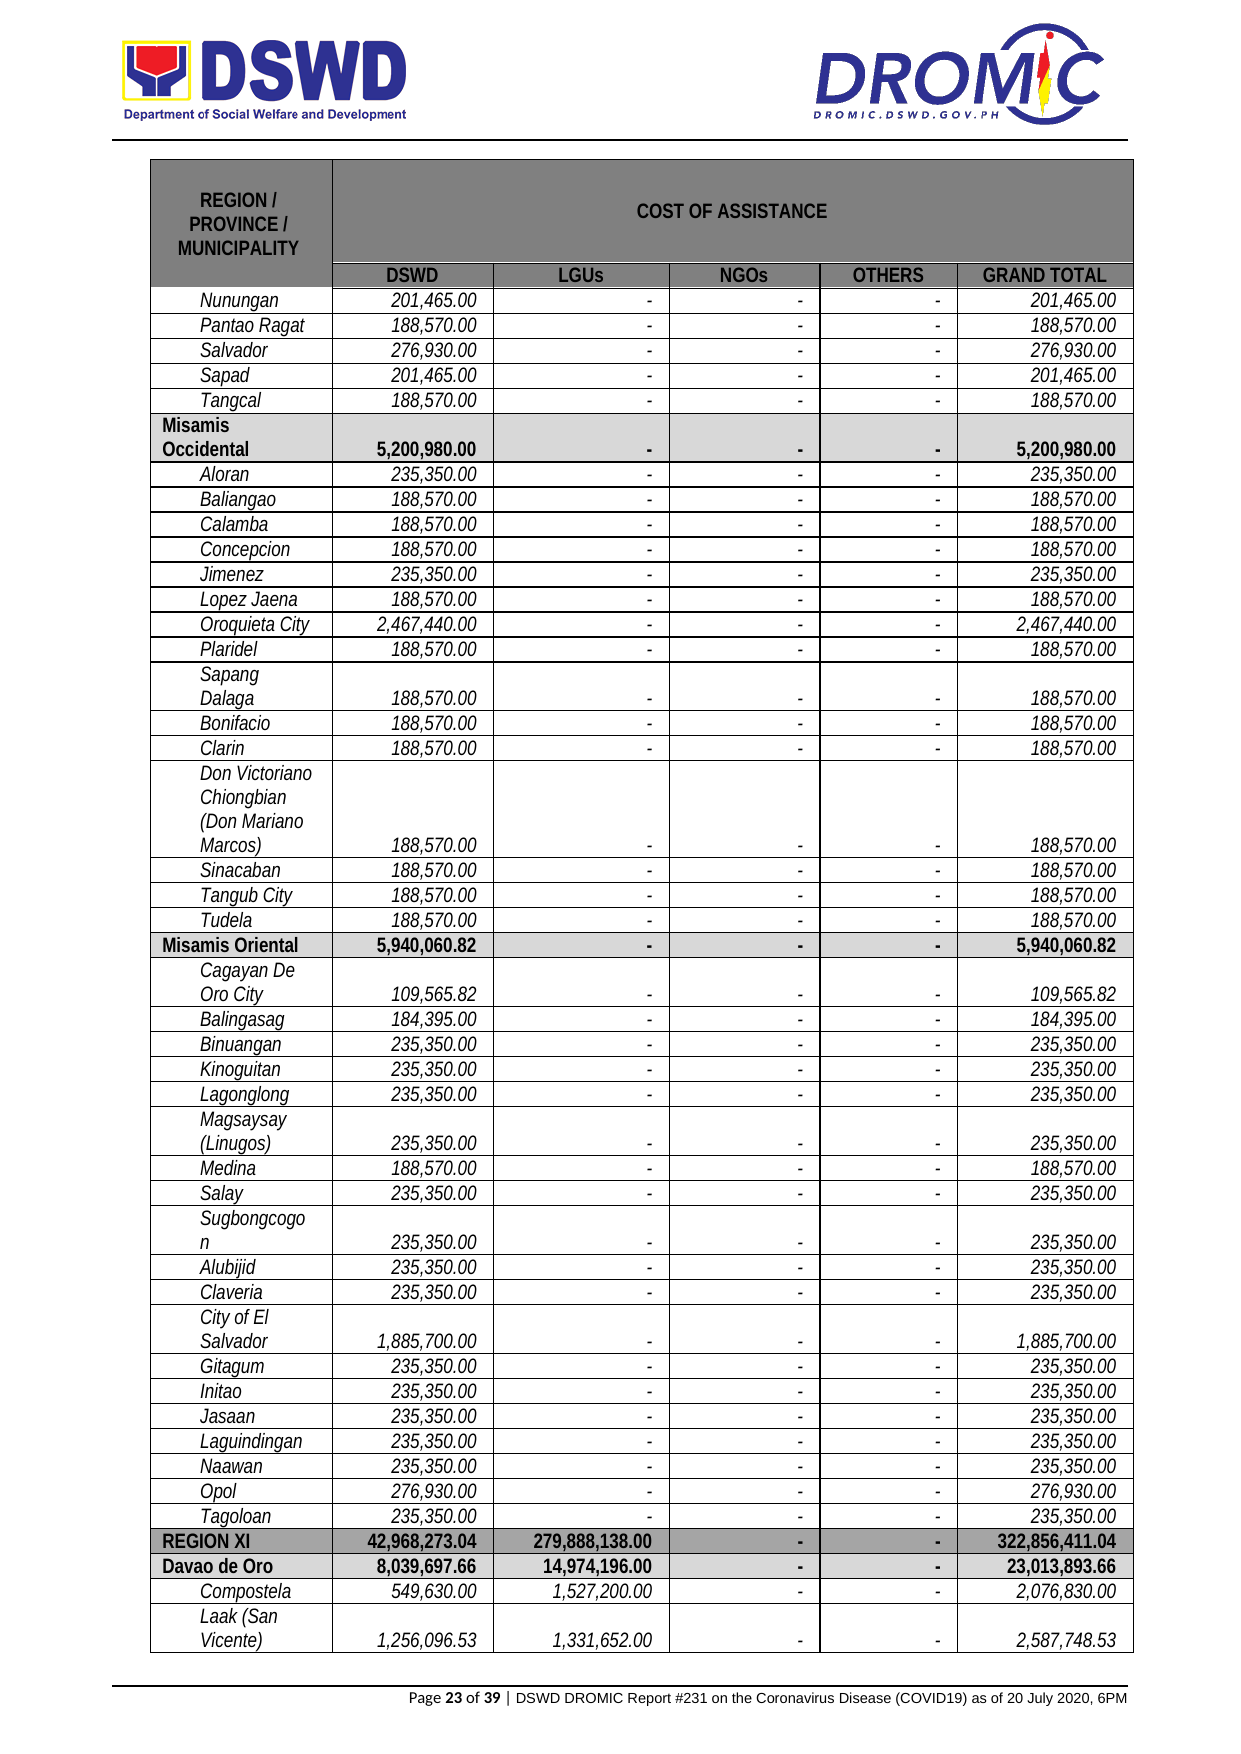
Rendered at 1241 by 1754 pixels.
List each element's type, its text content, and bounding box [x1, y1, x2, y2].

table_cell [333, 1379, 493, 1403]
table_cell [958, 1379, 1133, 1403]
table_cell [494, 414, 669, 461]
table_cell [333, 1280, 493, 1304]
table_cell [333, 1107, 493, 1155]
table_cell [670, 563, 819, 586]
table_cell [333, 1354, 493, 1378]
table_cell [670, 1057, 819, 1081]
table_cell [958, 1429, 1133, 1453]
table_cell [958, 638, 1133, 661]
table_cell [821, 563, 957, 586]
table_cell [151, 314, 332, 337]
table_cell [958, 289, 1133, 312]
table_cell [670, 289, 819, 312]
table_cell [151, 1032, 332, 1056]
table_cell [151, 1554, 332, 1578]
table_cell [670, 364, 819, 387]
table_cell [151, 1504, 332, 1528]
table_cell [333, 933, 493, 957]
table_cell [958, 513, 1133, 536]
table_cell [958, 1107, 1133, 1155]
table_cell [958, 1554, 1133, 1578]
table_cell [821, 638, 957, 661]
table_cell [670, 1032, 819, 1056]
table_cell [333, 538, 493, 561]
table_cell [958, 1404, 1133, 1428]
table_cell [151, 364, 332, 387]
table_cell NGOs [670, 264, 819, 287]
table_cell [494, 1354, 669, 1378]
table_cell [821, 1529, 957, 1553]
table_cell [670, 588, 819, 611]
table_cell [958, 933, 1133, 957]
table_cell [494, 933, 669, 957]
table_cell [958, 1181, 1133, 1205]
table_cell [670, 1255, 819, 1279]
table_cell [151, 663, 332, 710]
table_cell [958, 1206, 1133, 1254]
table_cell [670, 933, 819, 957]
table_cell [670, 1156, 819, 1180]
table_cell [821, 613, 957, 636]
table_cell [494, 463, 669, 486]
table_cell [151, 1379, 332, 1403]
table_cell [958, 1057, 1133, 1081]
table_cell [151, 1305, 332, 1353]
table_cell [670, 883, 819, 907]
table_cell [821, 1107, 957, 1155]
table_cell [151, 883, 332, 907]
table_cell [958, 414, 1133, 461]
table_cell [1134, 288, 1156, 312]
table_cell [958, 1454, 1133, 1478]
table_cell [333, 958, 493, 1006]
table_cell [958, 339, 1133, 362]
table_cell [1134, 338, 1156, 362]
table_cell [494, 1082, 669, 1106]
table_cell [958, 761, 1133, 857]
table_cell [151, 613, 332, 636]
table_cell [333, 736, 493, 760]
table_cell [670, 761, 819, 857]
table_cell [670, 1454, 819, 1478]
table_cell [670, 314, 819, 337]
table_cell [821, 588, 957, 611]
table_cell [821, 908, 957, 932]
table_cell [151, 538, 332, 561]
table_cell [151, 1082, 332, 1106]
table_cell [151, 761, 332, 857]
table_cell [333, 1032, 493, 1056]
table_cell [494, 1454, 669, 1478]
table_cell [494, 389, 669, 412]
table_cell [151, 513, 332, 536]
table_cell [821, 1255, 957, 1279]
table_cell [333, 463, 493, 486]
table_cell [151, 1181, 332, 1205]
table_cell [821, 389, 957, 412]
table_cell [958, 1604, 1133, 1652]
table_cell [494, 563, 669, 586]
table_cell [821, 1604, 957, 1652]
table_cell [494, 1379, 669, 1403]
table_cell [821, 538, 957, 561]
table_cell DSWD [333, 264, 493, 287]
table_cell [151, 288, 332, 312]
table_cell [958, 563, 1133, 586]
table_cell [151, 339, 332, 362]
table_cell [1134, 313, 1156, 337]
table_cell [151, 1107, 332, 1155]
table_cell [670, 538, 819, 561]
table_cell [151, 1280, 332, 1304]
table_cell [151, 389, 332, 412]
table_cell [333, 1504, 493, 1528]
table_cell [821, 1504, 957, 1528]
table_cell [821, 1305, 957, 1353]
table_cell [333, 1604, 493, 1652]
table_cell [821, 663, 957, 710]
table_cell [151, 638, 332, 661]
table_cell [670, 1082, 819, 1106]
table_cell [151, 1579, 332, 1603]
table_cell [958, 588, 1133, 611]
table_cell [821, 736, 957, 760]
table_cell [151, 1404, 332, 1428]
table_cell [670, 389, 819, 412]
table_cell [1134, 263, 1156, 287]
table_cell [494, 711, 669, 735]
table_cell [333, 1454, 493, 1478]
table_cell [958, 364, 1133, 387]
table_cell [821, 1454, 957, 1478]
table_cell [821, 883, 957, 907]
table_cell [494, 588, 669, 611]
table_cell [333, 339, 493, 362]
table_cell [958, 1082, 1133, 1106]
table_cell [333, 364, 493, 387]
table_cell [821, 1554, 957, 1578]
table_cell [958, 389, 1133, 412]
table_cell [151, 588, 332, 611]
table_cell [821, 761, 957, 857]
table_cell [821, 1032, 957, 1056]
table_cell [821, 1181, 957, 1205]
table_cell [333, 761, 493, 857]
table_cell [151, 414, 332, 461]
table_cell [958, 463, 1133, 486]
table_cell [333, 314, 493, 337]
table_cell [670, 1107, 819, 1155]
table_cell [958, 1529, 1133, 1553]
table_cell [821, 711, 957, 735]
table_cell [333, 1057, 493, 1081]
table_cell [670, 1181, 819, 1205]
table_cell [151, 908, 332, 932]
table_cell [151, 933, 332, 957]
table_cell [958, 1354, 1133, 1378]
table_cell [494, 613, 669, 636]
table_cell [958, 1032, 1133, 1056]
picture [781, 23, 1133, 125]
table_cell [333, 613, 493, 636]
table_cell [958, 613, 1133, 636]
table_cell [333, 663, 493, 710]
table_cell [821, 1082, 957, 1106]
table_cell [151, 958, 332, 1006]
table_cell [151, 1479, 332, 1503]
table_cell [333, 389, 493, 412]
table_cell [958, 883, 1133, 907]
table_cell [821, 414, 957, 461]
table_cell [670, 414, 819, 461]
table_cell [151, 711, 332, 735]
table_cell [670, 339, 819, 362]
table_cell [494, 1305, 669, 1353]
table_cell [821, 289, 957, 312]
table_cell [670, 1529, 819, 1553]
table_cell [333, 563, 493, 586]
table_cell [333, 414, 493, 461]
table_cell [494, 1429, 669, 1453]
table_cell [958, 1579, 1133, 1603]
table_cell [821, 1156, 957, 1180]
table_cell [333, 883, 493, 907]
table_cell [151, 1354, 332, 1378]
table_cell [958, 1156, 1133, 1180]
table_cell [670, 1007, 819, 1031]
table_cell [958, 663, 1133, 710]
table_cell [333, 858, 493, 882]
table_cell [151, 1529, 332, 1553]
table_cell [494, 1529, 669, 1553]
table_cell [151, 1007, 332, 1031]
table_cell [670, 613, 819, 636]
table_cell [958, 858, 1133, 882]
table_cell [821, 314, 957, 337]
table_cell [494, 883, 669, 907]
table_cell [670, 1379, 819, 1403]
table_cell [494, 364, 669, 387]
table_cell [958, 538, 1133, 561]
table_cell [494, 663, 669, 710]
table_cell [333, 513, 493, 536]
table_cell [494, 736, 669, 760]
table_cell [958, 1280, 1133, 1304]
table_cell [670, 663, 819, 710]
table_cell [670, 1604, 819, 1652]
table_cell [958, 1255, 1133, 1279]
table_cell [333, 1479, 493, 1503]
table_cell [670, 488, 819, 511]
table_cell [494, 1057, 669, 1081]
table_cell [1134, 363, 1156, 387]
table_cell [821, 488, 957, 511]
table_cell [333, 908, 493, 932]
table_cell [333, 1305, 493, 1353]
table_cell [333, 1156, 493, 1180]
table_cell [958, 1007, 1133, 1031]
table_cell GRAND TOTAL [958, 264, 1133, 287]
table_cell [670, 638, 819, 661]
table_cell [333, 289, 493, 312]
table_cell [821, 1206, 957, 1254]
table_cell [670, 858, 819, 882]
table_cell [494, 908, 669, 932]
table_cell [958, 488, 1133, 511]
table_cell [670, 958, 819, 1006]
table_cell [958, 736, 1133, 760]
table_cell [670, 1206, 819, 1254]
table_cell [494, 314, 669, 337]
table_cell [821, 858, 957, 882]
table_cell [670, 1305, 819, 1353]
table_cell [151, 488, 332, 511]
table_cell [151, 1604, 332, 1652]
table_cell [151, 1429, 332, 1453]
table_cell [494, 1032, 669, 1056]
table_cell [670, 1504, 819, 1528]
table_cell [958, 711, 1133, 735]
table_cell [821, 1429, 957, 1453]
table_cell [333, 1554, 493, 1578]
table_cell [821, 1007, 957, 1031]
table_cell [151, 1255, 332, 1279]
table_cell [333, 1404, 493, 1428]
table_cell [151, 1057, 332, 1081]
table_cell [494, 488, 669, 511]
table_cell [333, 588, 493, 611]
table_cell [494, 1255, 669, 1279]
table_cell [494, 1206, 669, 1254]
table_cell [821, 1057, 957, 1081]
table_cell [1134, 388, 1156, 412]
table_header COST OF ASSISTANCE [333, 160, 1133, 262]
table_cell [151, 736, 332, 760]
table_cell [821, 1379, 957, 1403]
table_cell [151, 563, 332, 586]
picture [112, 37, 416, 125]
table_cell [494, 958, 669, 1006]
table_cell [1134, 213, 1156, 237]
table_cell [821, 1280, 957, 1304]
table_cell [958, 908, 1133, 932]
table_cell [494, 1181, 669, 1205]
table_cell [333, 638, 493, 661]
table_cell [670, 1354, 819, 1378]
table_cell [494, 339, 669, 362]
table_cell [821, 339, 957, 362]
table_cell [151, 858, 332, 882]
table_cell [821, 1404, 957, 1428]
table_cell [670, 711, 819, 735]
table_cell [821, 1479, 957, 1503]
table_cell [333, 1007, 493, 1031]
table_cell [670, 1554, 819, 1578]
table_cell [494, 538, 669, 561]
table_cell OTHERS [821, 264, 957, 287]
table_cell [1134, 238, 1156, 262]
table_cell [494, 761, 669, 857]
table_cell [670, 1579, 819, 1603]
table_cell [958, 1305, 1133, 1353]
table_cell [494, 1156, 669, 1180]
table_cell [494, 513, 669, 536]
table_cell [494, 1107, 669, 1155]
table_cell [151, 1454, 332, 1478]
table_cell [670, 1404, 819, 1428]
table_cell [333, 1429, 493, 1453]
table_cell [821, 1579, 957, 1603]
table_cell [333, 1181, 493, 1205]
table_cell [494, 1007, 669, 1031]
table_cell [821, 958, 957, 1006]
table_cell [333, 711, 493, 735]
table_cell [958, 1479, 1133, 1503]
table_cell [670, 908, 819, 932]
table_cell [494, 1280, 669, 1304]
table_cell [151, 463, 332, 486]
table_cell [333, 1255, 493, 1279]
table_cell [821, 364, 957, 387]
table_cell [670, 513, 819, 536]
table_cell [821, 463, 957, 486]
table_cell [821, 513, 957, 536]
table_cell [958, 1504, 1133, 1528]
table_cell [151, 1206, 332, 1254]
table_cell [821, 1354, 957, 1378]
table_cell LGUs [494, 264, 669, 287]
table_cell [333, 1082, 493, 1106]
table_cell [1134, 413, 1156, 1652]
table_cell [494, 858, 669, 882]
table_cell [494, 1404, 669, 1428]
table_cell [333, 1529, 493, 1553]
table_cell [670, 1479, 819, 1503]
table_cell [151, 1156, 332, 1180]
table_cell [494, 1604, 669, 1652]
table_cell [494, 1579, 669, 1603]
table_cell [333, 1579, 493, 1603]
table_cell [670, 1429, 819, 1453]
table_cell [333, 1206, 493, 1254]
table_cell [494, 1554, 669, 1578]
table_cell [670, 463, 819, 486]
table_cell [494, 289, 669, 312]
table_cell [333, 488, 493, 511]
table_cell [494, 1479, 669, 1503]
table_header REGION / PROVINCE / MUNICIPALITY [151, 160, 332, 287]
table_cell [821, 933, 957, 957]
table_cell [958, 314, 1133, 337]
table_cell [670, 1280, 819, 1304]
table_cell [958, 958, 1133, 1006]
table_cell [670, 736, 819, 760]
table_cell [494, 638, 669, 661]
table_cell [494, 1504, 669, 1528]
